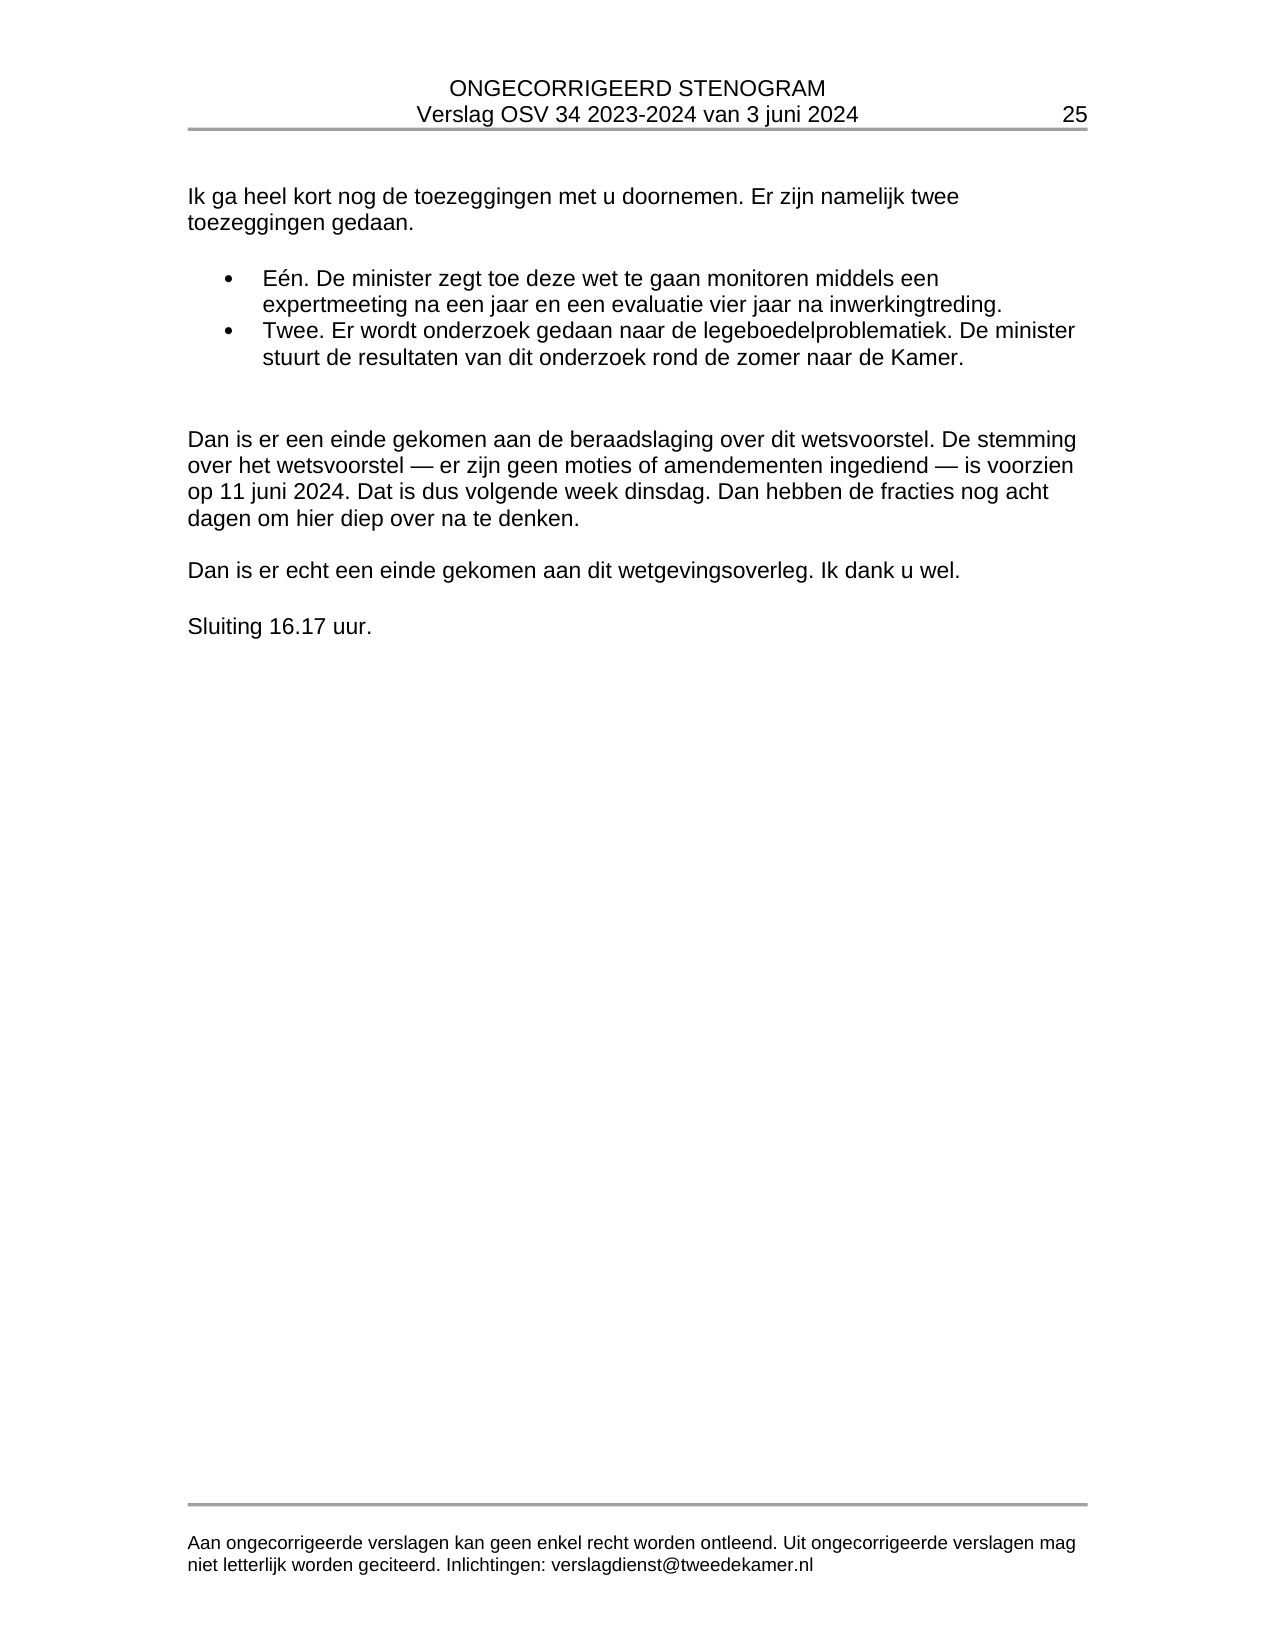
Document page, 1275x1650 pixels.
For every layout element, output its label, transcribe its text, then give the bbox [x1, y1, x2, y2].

list Twee. Er wordt onderzoek gedaan naar de legeboedelproblematiek. De minister stuurt de resultaten van dit onderzoek rond de zomer naar de Kamer. [225, 317, 1087, 370]
text Dan is er een einde gekomen aan de beraadslaging over dit wetsvoorstel. De stemming over het wetsvoorstel — er zijn geen moties of amendementen ingediend — is voorzien op 11 juni 2024. Dat is dus volgende week dinsdag. Dan hebben de fracties nog acht dagen om hier diep over na te denken. Dan is er echt een einde gekomen aan dit wetgevingsoverleg. Ik dank u wel. [187, 399, 1087, 584]
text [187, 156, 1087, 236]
text Sluiting 16.17 uur. [187, 613, 1087, 639]
list Eén. De minister zegt toe deze wet te gaan monitoren middels een expertmeeting na een jaar en een evaluatie vier jaar na inwerkingtreding. [225, 265, 1087, 317]
